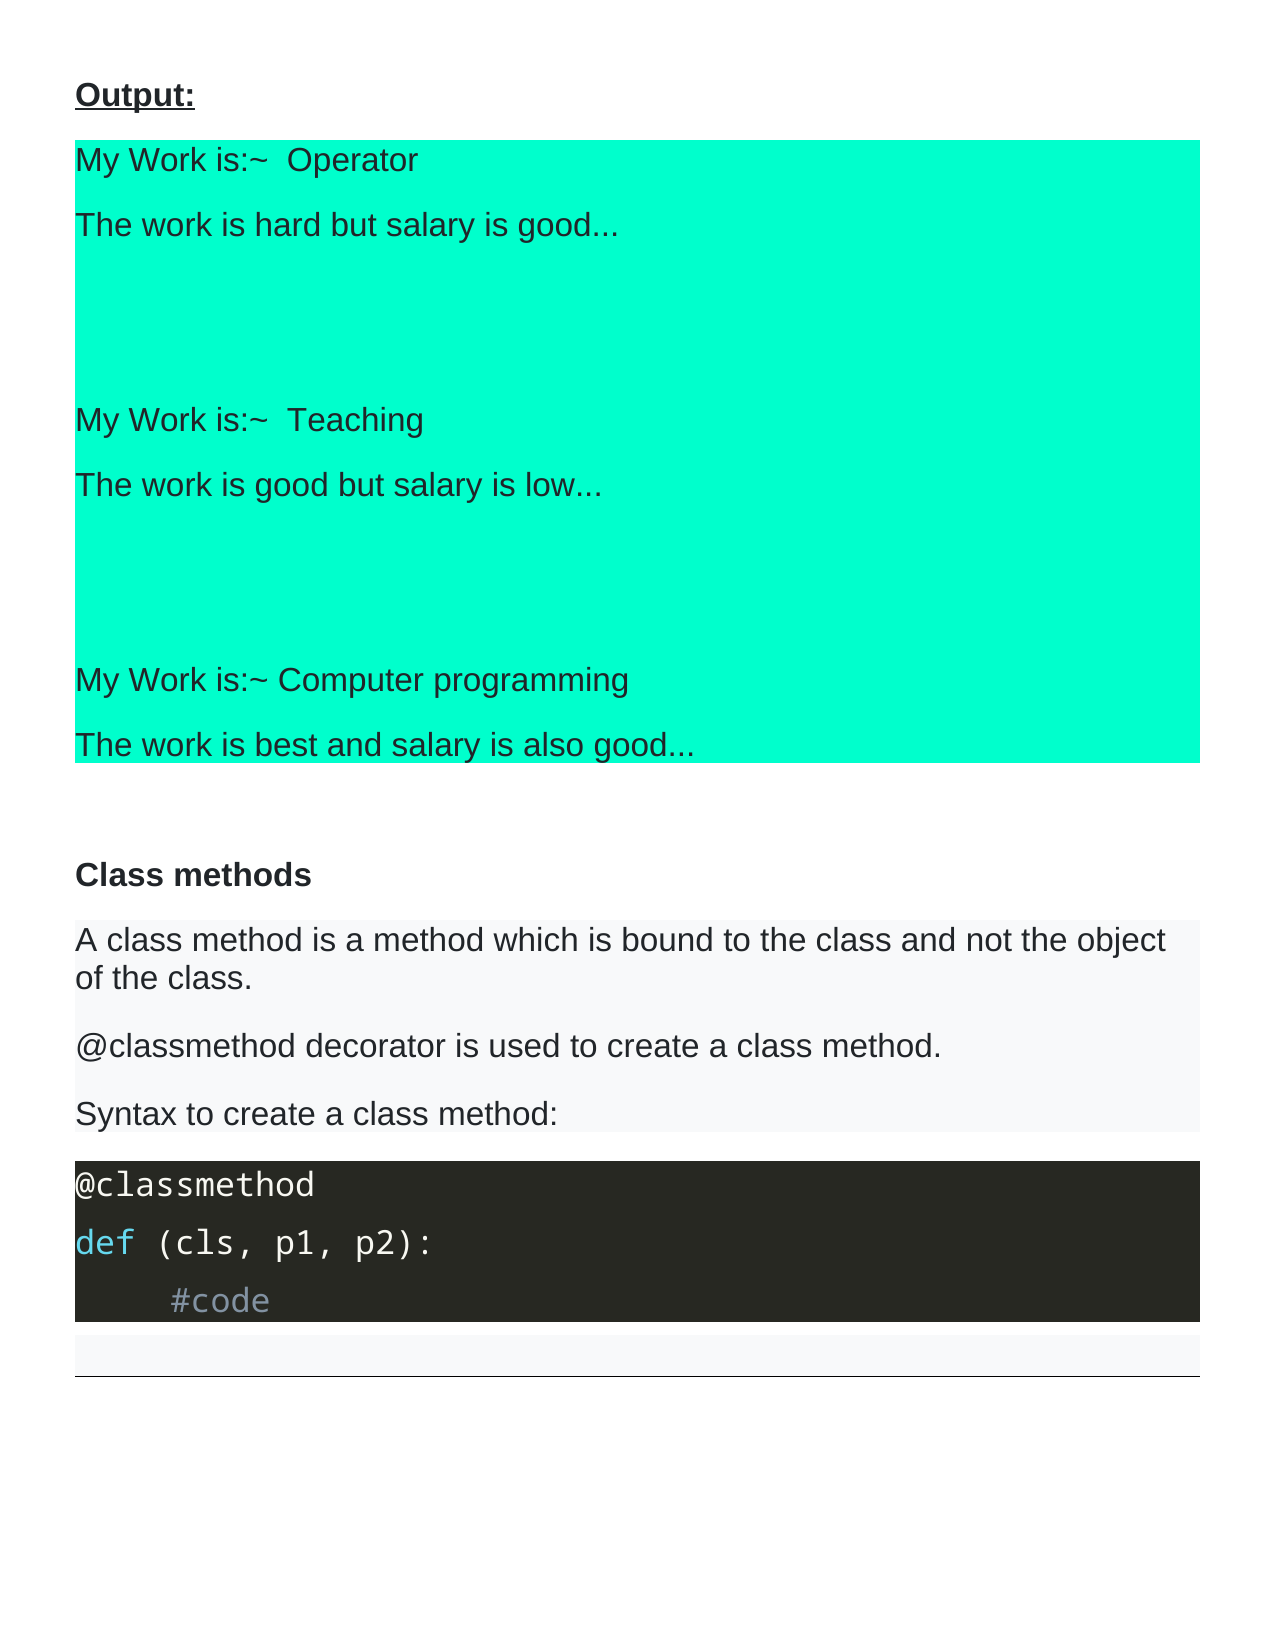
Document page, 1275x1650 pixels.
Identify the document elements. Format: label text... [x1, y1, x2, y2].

text The work is hard but salary is good... [75, 205, 1200, 243]
text A class method is a method which is bound to the class and not the object of the class. [75, 920, 1200, 997]
text The work is best and salary is also good... [75, 725, 1200, 763]
text My Work is:~ Operator [75, 140, 1200, 178]
text My Work is:~ Teaching [75, 400, 1200, 438]
text @classmethod decorator is used to create a class method. [75, 1026, 1200, 1064]
text Class methods [75, 855, 1200, 893]
text Syntax to create a class method: [75, 1094, 1200, 1132]
text The work is good but salary is low... [75, 465, 1200, 503]
text @classmethod [75, 1161, 1200, 1207]
text My Work is:~ Computer programming [75, 660, 1200, 698]
text def (cls, p1, p2): [75, 1219, 1200, 1264]
text #code [75, 1277, 1200, 1322]
text Output: [75, 75, 1200, 113]
